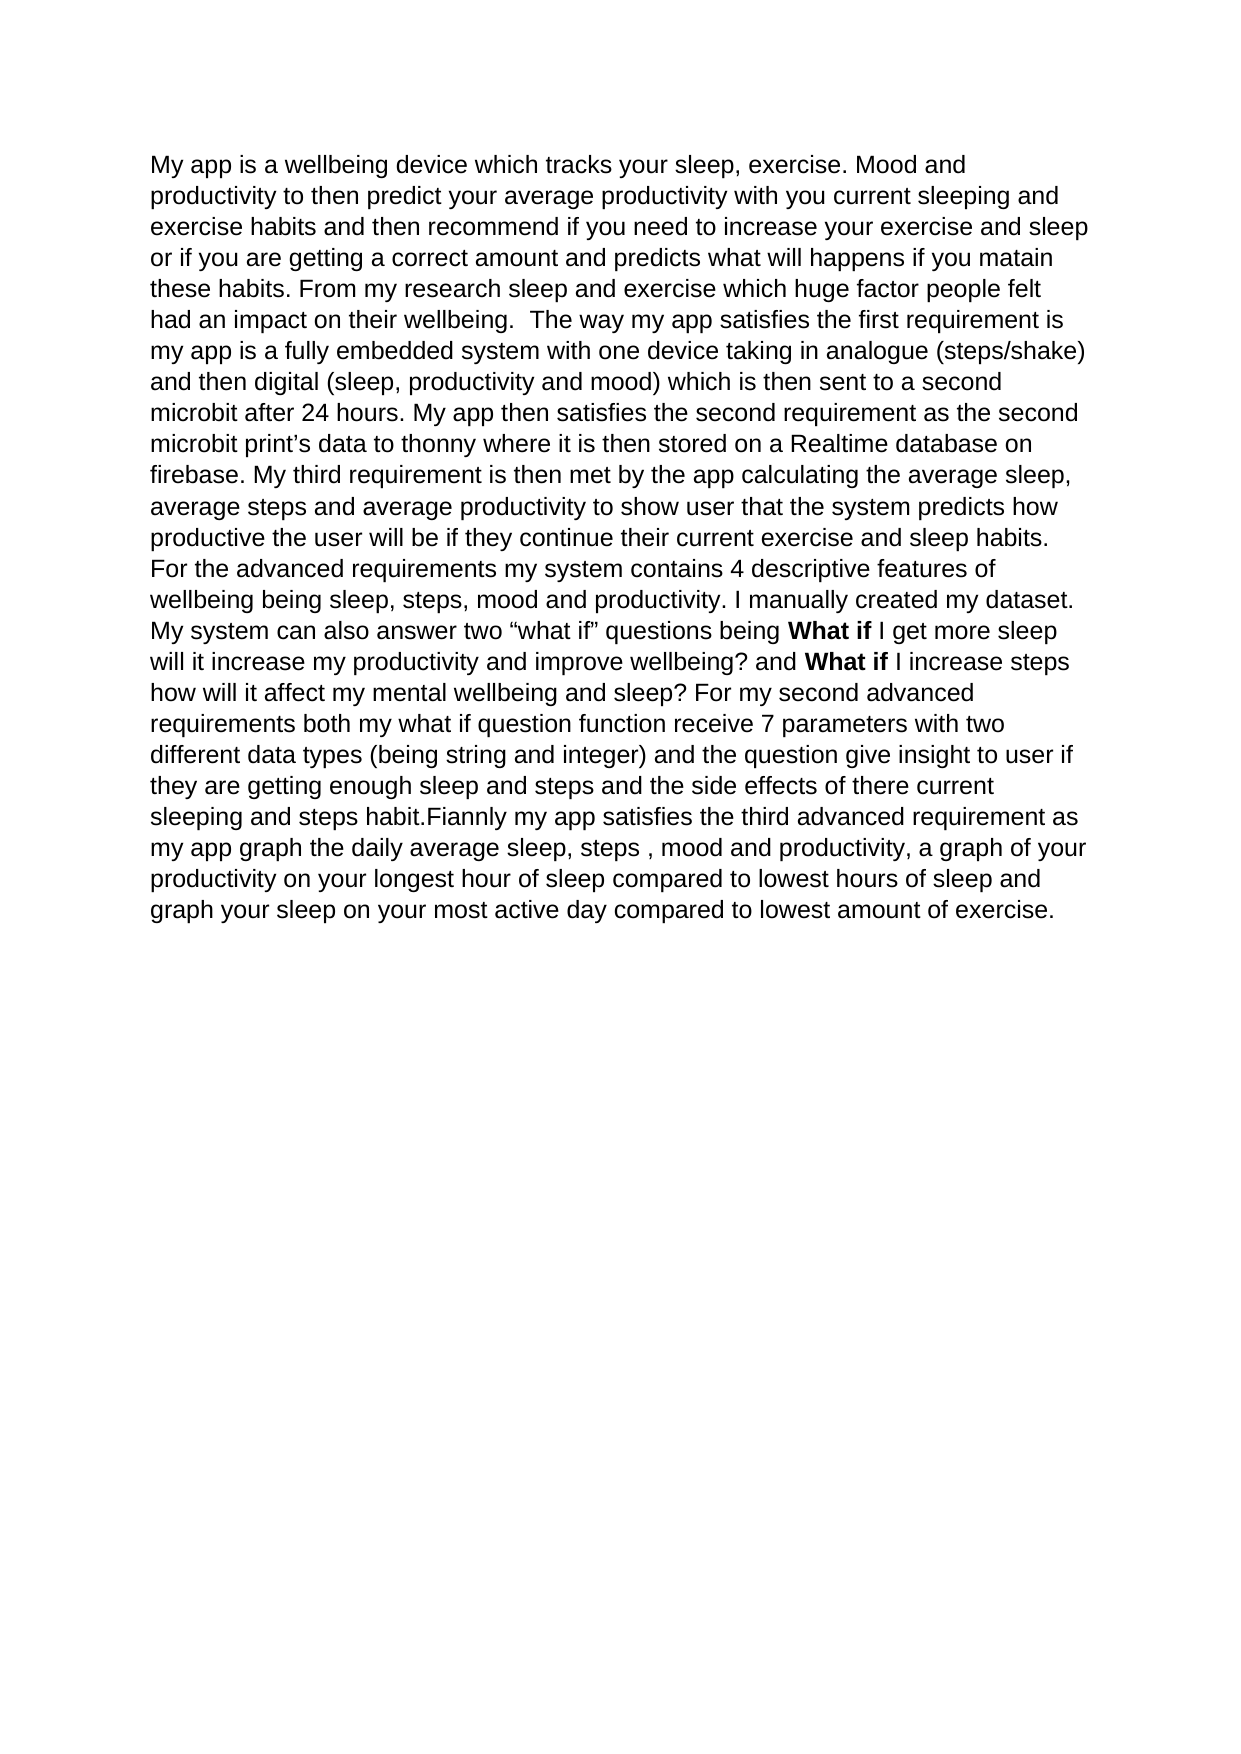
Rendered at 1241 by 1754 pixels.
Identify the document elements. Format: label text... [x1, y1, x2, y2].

text My app is a wellbeing device which tracks your sleep, exercise. Mood and productivity to then predict your average productivity with you current sleeping and exercise habits and then recommend if you need to increase your exercise and sleep or if you are getting a correct amount and predicts what will happens if you matain these habits. From my research sleep and exercise which huge factor people felt had an impact on their wellbeing. The way my app satisfies the first requirement is my app is a fully embedded system with one device taking in analogue (steps/shake) and then digital (sleep, productivity and mood) which is then sent to a second microbit after 24 hours. My app then satisfies the second requirement as the second microbit print’s data to thonny where it is then stored on a Realtime database on firebase. My third requirement is then met by the app calculating the average sleep, average steps and average productivity to show user that the system predicts how productive the user will be if they continue their current exercise and sleep habits. For the advanced requirements my system contains 4 descriptive features of wellbeing being sleep, steps, mood and productivity. I manually created my dataset. My system can also answer two “what if” questions being What if I get more sleep will it increase my productivity and improve wellbeing? and What if I increase steps how will it affect my mental wellbeing and sleep? For my second advanced requirements both my what if question function receive 7 parameters with two different data types (being string and integer) and the question give insight to user if they are getting enough sleep and steps and the side effects of there current sleeping and steps habit.Fiannly my app satisfies the third advanced requirement as my app graph the daily average sleep, steps , mood and productivity, a graph of your productivity on your longest hour of sleep compared to lowest hours of sleep and graph your sleep on your most active day compared to lowest amount of exercise. [150, 150, 1090, 924]
